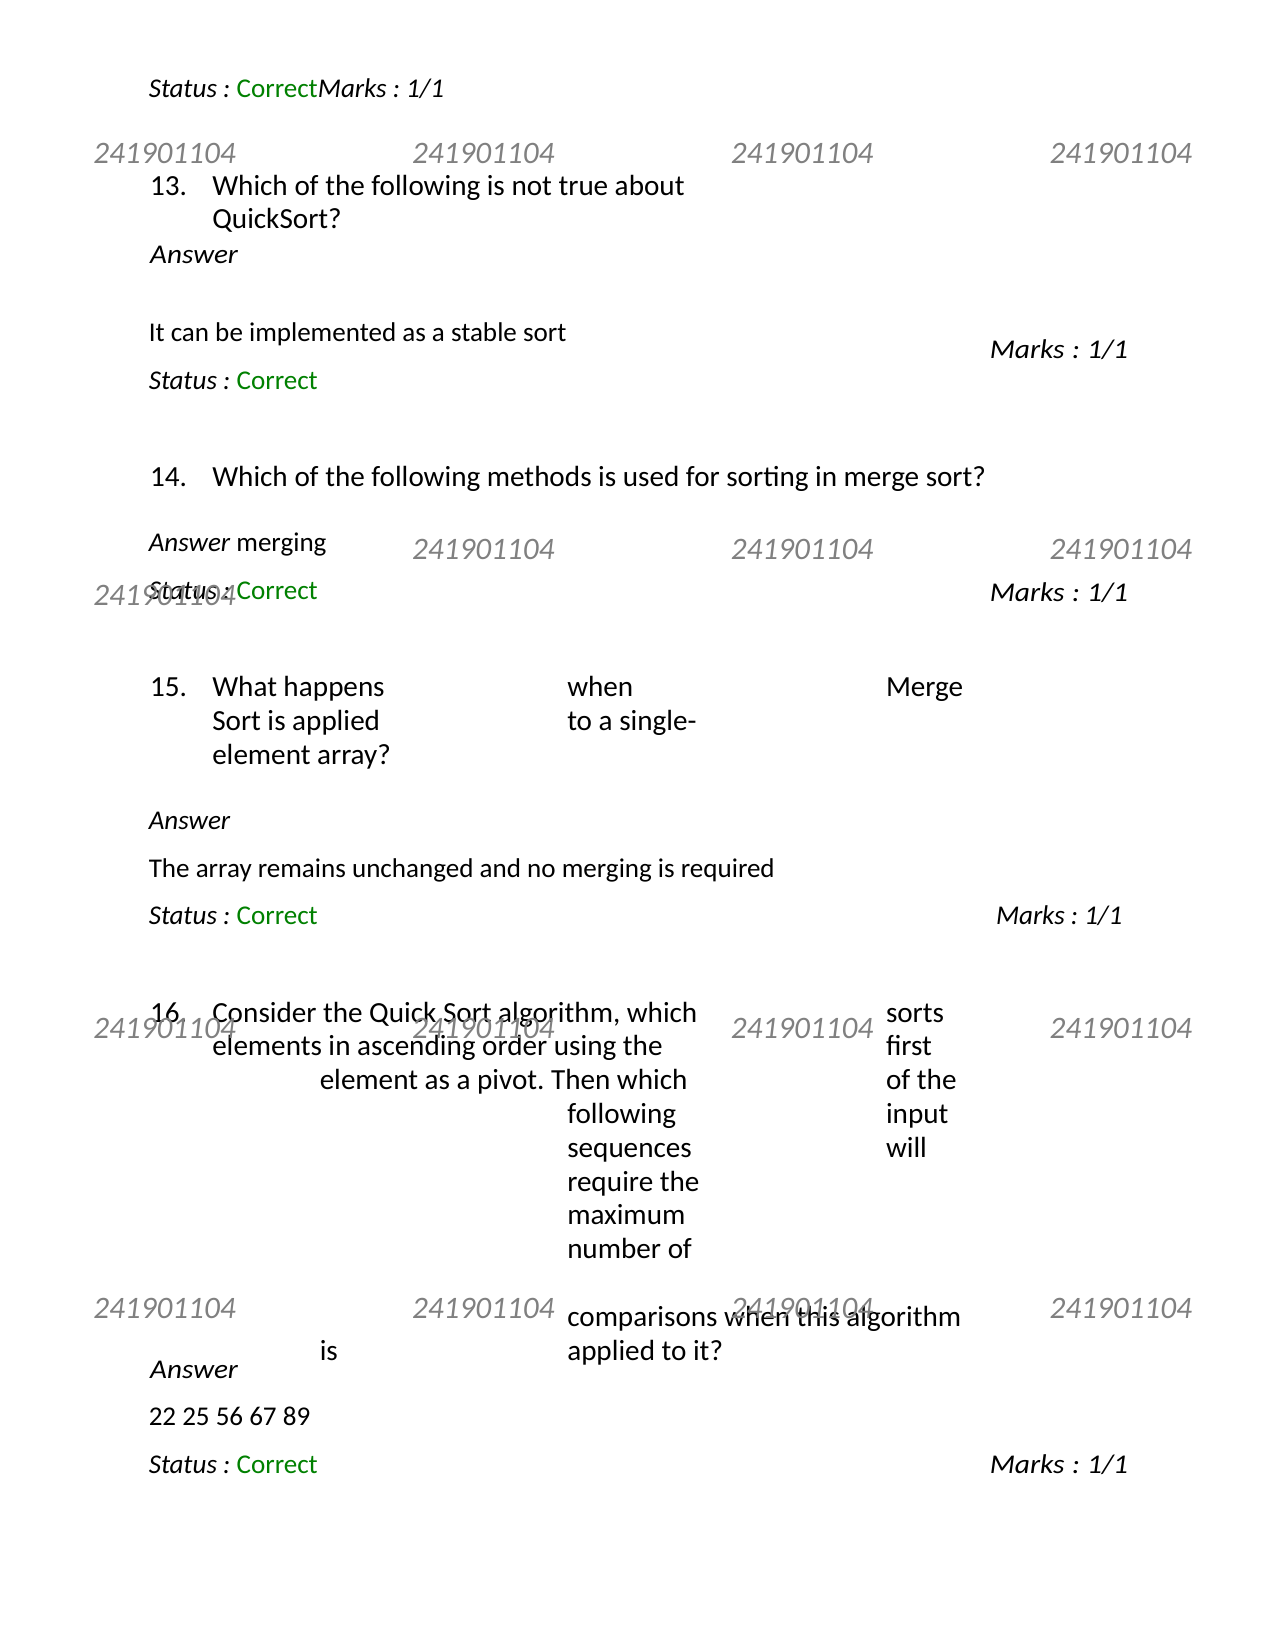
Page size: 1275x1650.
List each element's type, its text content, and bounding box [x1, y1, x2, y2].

text Status : Correct [148, 573, 548, 606]
list Which of the following is not true about QuickSort? [150, 169, 1125, 236]
text Answer [148, 803, 548, 836]
list Which of the following methods is used for sorting in merge sort? [150, 460, 1125, 493]
text Status : Correct Marks : 1/1 [148, 898, 1125, 931]
text It can be implemented as a stable sort [148, 315, 867, 348]
text Status : Correct [148, 363, 867, 396]
text Status : CorrectMarks : 1/1 [148, 72, 1125, 105]
text Status : Correct [148, 1447, 548, 1480]
list Consider the Quick Sort algorithm, which sorts elements in ascending order using the first element as a pivot. Then which of the following input sequences will require the maximum number of comparisons when this algorithm is applied to it? [150, 995, 1125, 1367]
text Answer merging [148, 525, 548, 558]
text 22 25 56 67 89 [148, 1399, 548, 1432]
list What happens when Merge Sort is applied to a single-element array? [150, 670, 1125, 771]
text The array remains unchanged and no merging is required [148, 851, 1125, 884]
